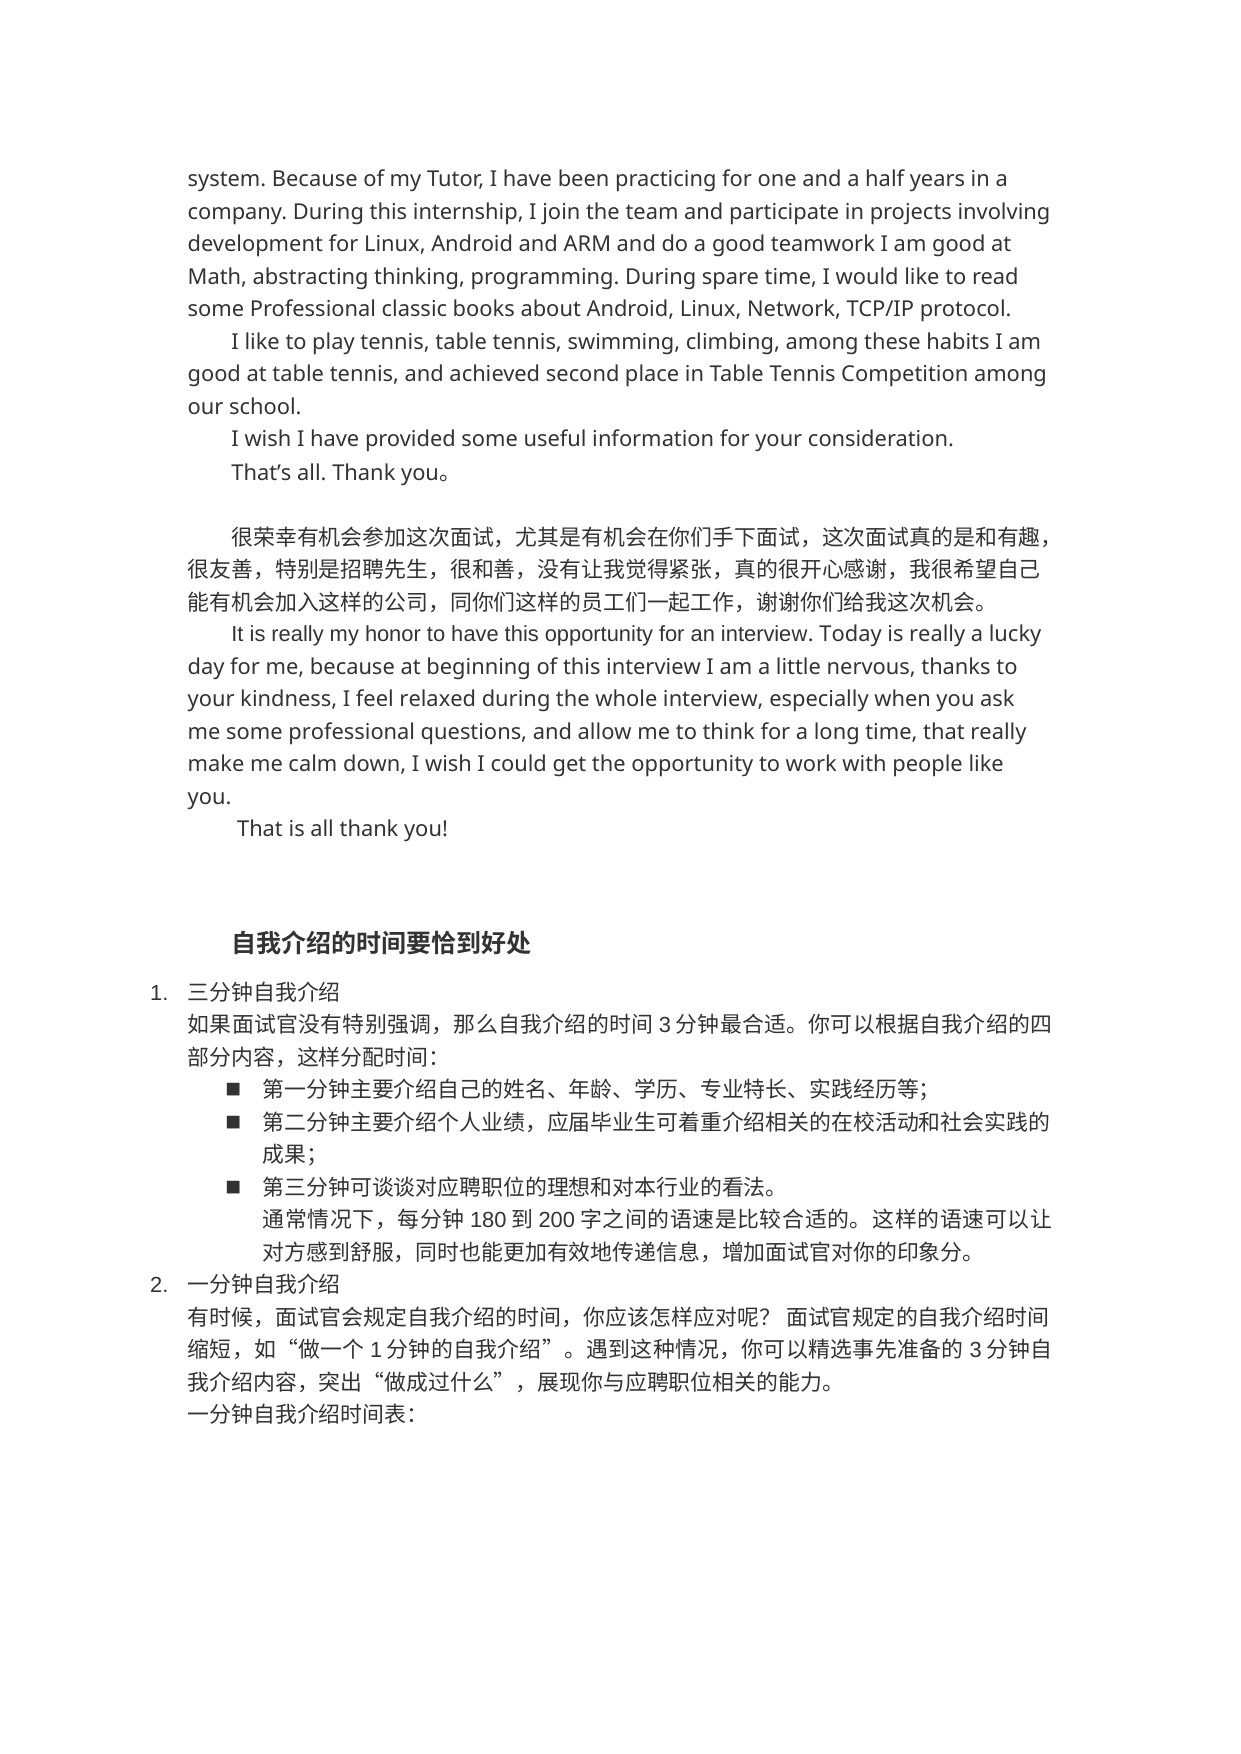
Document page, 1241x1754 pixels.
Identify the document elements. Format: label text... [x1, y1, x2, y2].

text That’s all. Thank you。 [187, 454, 1053, 487]
text That is all thank you! [187, 812, 1053, 844]
text 自我介绍的时间要恰到好处 [187, 909, 1053, 974]
list 三分钟自我介绍 如果面试官没有特别强调，那么自我介绍的时间3分钟最合适。你可以根据自我介绍的四部分内容，这样分配时间： [150, 974, 1053, 1072]
list 第三分钟可谈谈对应聘职位的理想和对本行业的看法。 通常情况下，每分钟180到200字之间的语速是比较合适的。这样的语速可以让对方感到舒服，同时也能更加有效地传递信息，增加面试官对你的印象分。 [225, 1169, 1053, 1267]
list 第二分钟主要介绍个人业绩，应届毕业生可着重介绍相关的在校活动和社会实践的成果； [225, 1104, 1053, 1169]
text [187, 162, 1053, 324]
text I like to play tennis, table tennis, swimming, climbing, among these habits I am good at table tennis, and achieved second place in Table Tennis Competition among our school. [187, 324, 1053, 422]
text It is really my honor to have this opportunity for an interview. Today is really a lucky day for me, because at beginning of this interview I am a little nervous, thanks to your kindness, I feel relaxed during the whole interview, especially when you ask me some professional questions, and allow me to think for a long time, that really make me calm down, I wish I could get the opportunity to work with people like you. [187, 617, 1053, 812]
list 一分钟自我介绍 有时候，面试官会规定自我介绍的时间，你应该怎样应对呢？ 面试官规定的自我介绍时间缩短，如“做一个1分钟的自我介绍”。遇到这种情况，你可以精选事先准备的3分钟自我介绍内容，突出“做成过什么”，展现你与应聘职位相关的能力。 一分钟自我介绍时间表： [150, 1267, 1053, 1429]
text I wish I have provided some useful information for your consideration. [187, 422, 1053, 454]
list 第一分钟主要介绍自己的姓名、年龄、学历、专业特长、实践经历等； [225, 1072, 1053, 1104]
text 很荣幸有机会参加这次面试，尤其是有机会在你们手下面试，这次面试真的是和有趣，很友善，特别是招聘先生，很和善，没有让我觉得紧张，真的很开心感谢，我很希望自己能有机会加入这样的公司，同你们这样的员工们一起工作，谢谢你们给我这次机会。 [187, 519, 1053, 617]
